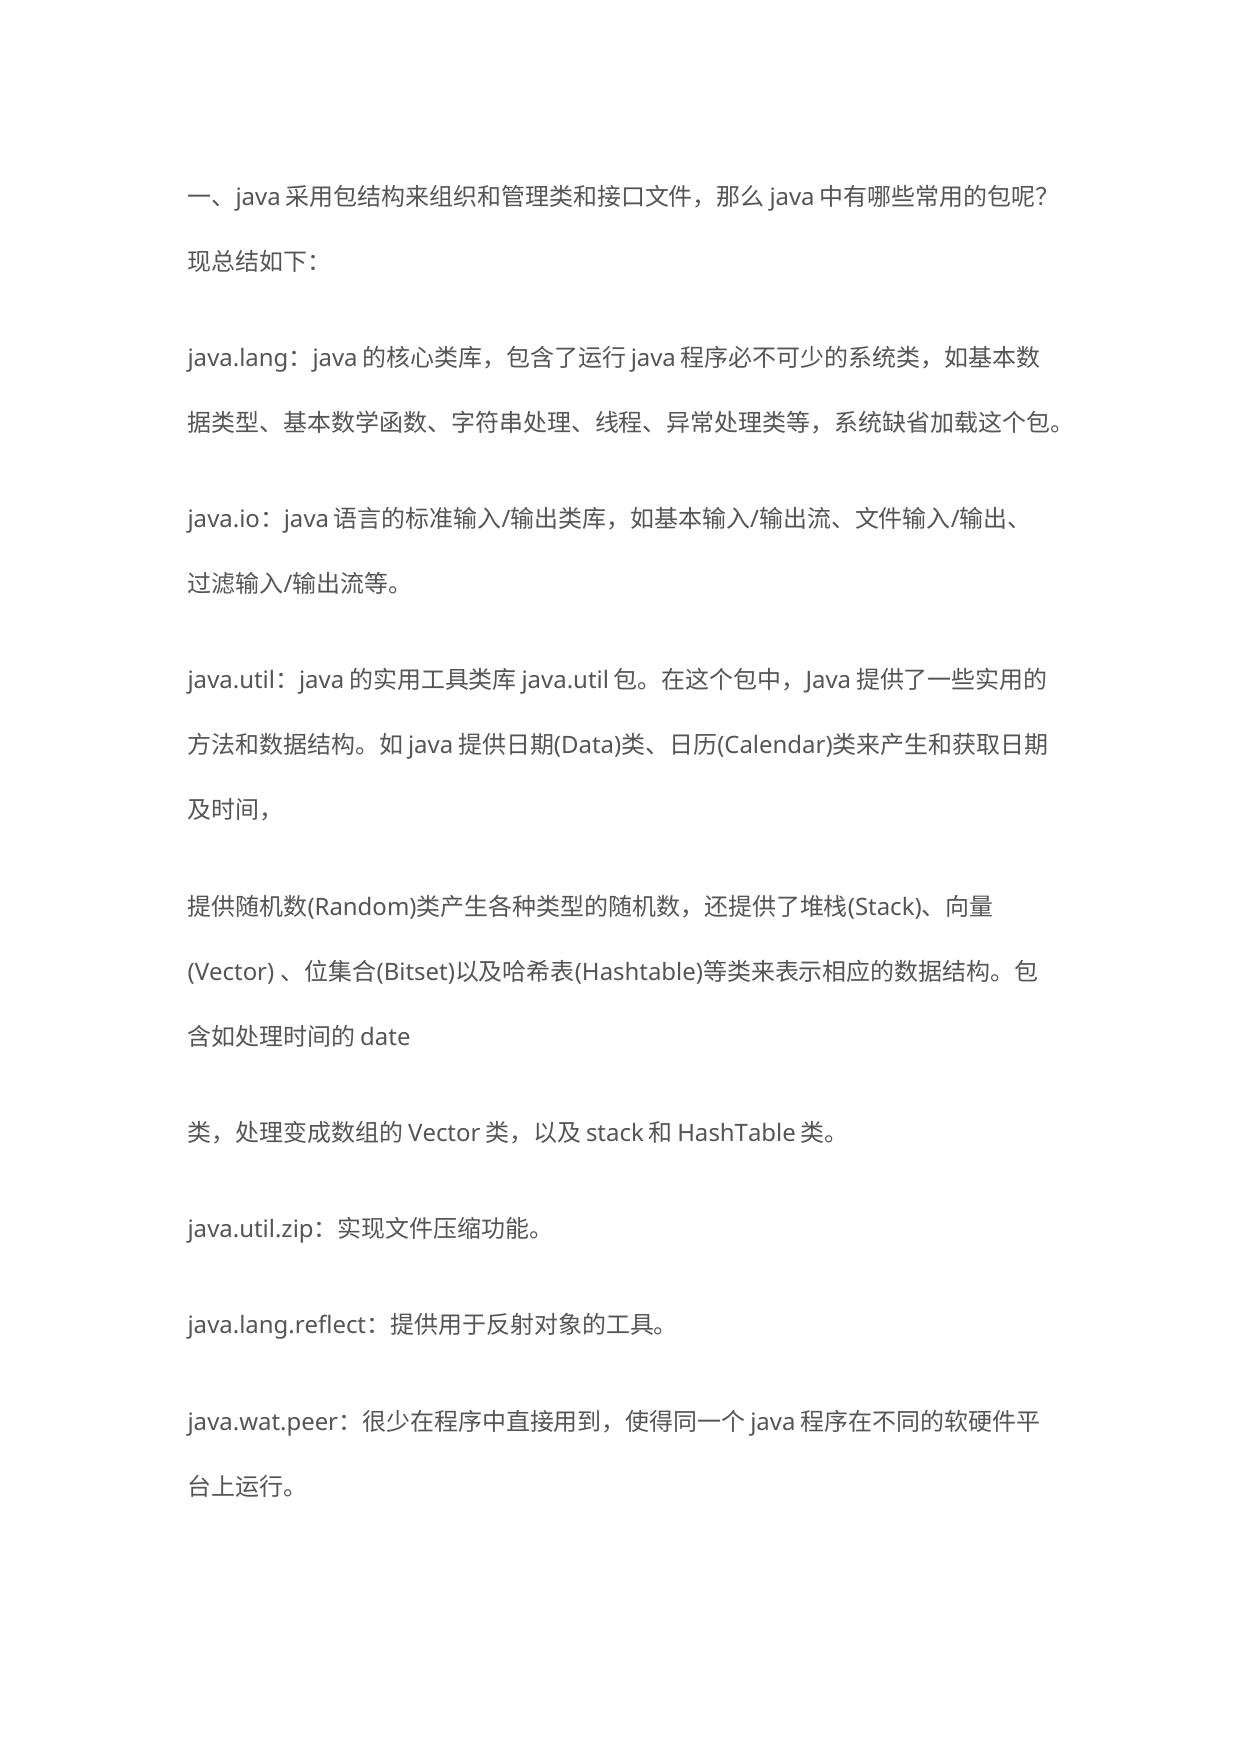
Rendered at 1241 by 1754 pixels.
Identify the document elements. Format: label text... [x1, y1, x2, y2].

text 提供随机数(Random)类产生各种类型的随机数，还提供了堆栈(Stack)、向量(Vector) 、位集合(Bitset)以及哈希表(Hashtable)等类来表示相应的数据结构。包含如处理时间的date [187, 872, 1053, 1067]
text 类，处理变成数组的Vector类，以及stack和HashTable类。 [187, 1098, 1053, 1163]
text java.lang：java的核心类库，包含了运行java程序必不可少的系统类，如基本数据类型、基本数学函数、字符串处理、线程、异常处理类等，系统缺省加载这个包。 [187, 323, 1053, 453]
text java.io：java语言的标准输入/输出类库，如基本输入/输出流、文件输入/输出、过滤输入/输出流等。 [187, 484, 1053, 614]
text java.util：java的实用工具类库java.util包。在这个包中，Java提供了一些实用的方法和数据结构。如java提供日期(Data)类、日历(Calendar)类来产生和获取日期及时间， [187, 646, 1053, 841]
text java.wat.peer：很少在程序中直接用到，使得同一个java程序在不同的软硬件平台上运行。 [187, 1387, 1053, 1517]
text 一、java采用包结构来组织和管理类和接口文件，那么java中有哪些常用的包呢？现总结如下： [187, 162, 1053, 292]
text java.lang.reflect：提供用于反射对象的工具。 [187, 1291, 1053, 1356]
text java.util.zip：实现文件压缩功能。 [187, 1194, 1053, 1259]
